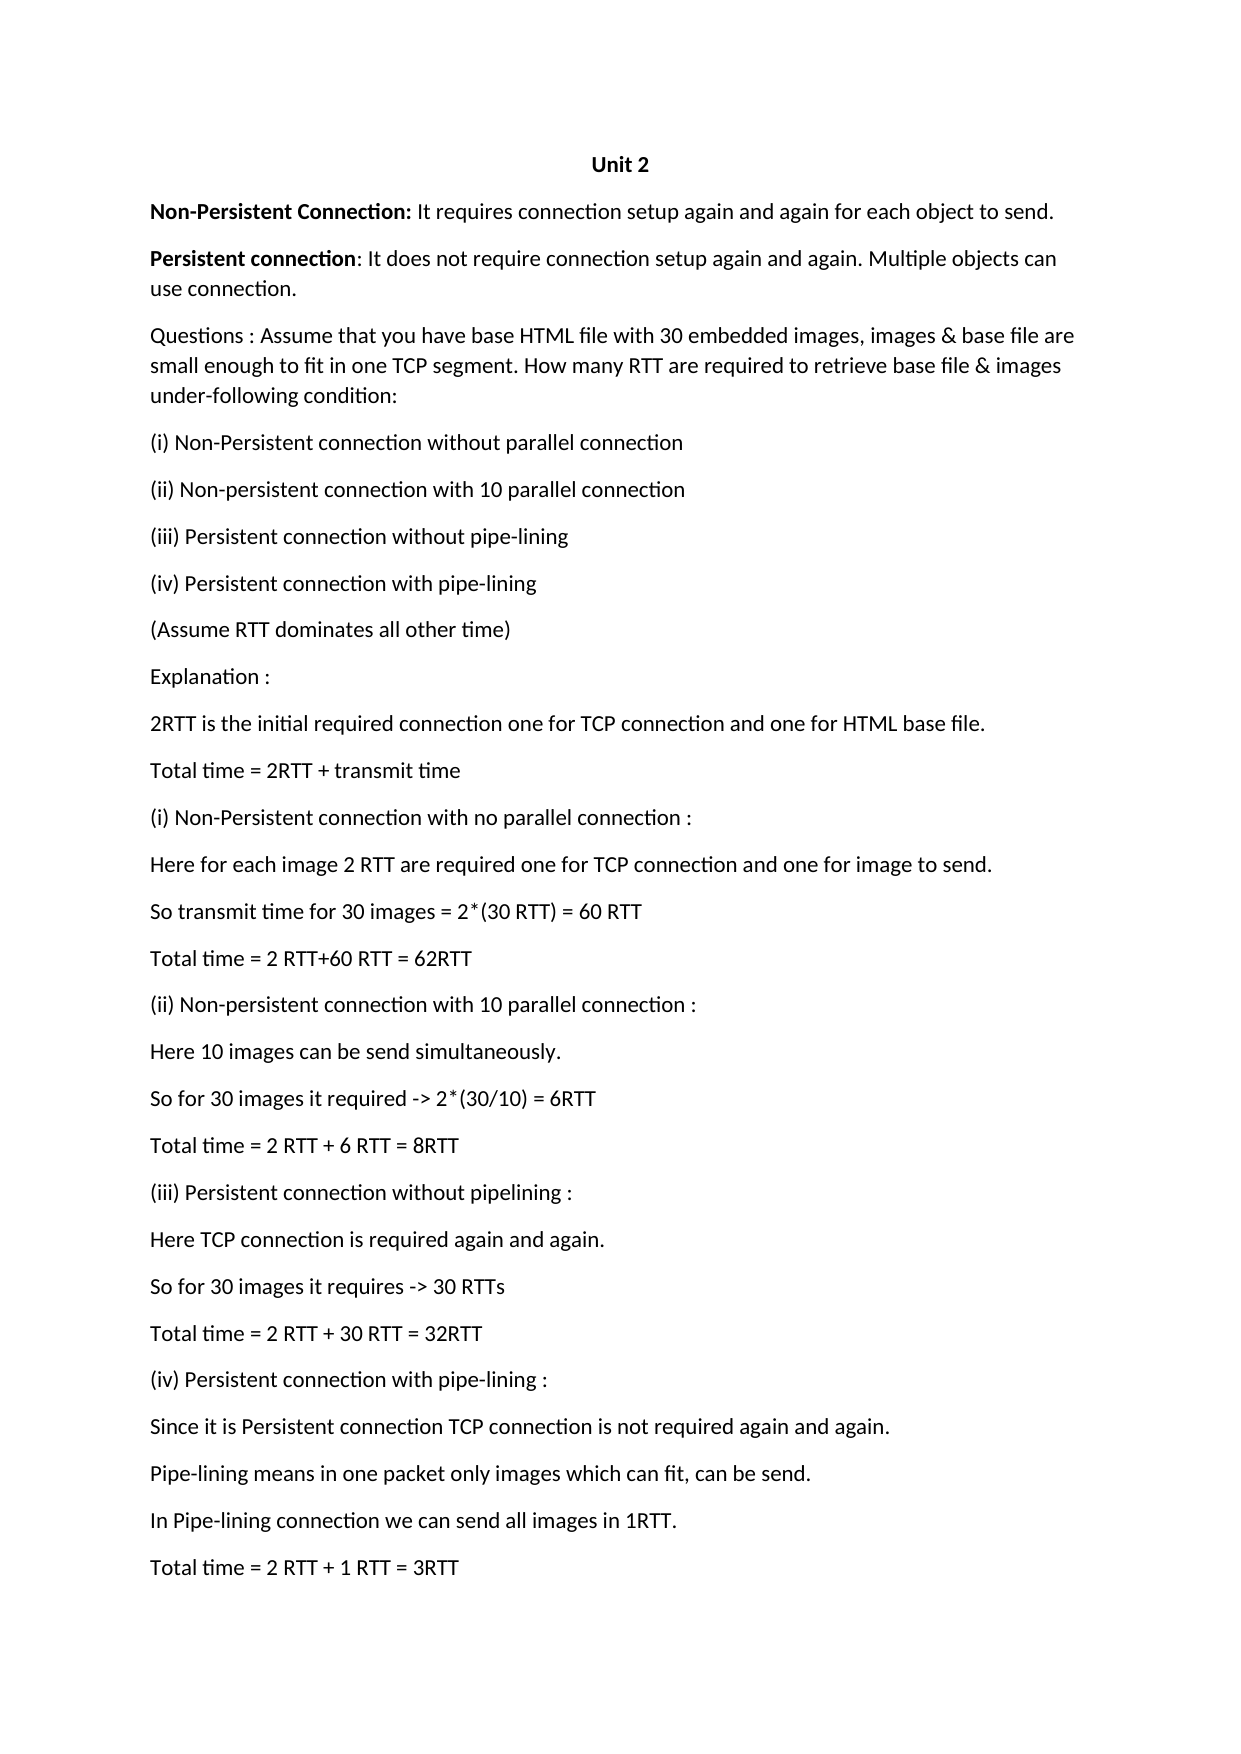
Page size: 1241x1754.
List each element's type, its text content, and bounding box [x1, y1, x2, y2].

text Persistent connection: It does not require connection setup again and again. Multiple objects can use connection. [150, 244, 1090, 302]
text (ii) Non-persistent connection with 10 parallel connection : [150, 991, 1090, 1019]
text Total time = 2RTT + transmit time [150, 756, 1090, 784]
text (iv) Persistent connection with pipe-lining : [150, 1366, 1090, 1394]
text 2RTT is the initial required connection one for TCP connection and one for HTML base file. [150, 709, 1090, 737]
text (iv) Persistent connection with pipe-lining [150, 569, 1090, 597]
text (i) Non-Persistent connection without parallel connection [150, 428, 1090, 456]
text Here for each image 2 RTT are required one for TCP connection and one for image to send. [150, 850, 1090, 878]
text So transmit time for 30 images = 2*(30 RTT) = 60 RTT [150, 897, 1090, 925]
text In Pipe-lining connection we can send all images in 1RTT. [150, 1506, 1090, 1534]
text Explanation : [150, 662, 1090, 691]
text (ii) Non-persistent connection with 10 parallel connection [150, 475, 1090, 503]
text Here TCP connection is required again and again. [150, 1225, 1090, 1253]
text (i) Non-Persistent connection with no parallel connection : [150, 803, 1090, 831]
text Here 10 images can be send simultaneously. [150, 1037, 1090, 1066]
text Total time = 2 RTT + 6 RTT = 8RTT [150, 1131, 1090, 1159]
text Unit 2 [150, 150, 1090, 178]
text Total time = 2 RTT + 1 RTT = 3RTT [150, 1553, 1090, 1581]
text Questions : Assume that you have base HTML file with 30 embedded images, images & base file are small enough to fit in one TCP segment. How many RTT are required to retrieve base file & images under-following condition: [150, 321, 1090, 409]
text (Assume RTT dominates all other time) [150, 616, 1090, 644]
text So for 30 images it required -> 2*(30/10) = 6RTT [150, 1084, 1090, 1112]
text Non-Persistent Connection: It requires connection setup again and again for each object to send. [150, 197, 1090, 225]
text Since it is Persistent connection TCP connection is not required again and again. [150, 1412, 1090, 1441]
text (iii) Persistent connection without pipelining : [150, 1178, 1090, 1206]
text Total time = 2 RTT+60 RTT = 62RTT [150, 944, 1090, 972]
text So for 30 images it requires -> 30 RTTs [150, 1272, 1090, 1300]
text Total time = 2 RTT + 30 RTT = 32RTT [150, 1319, 1090, 1347]
text Pipe-lining means in one packet only images which can fit, can be send. [150, 1459, 1090, 1487]
text (iii) Persistent connection without pipe-lining [150, 522, 1090, 550]
